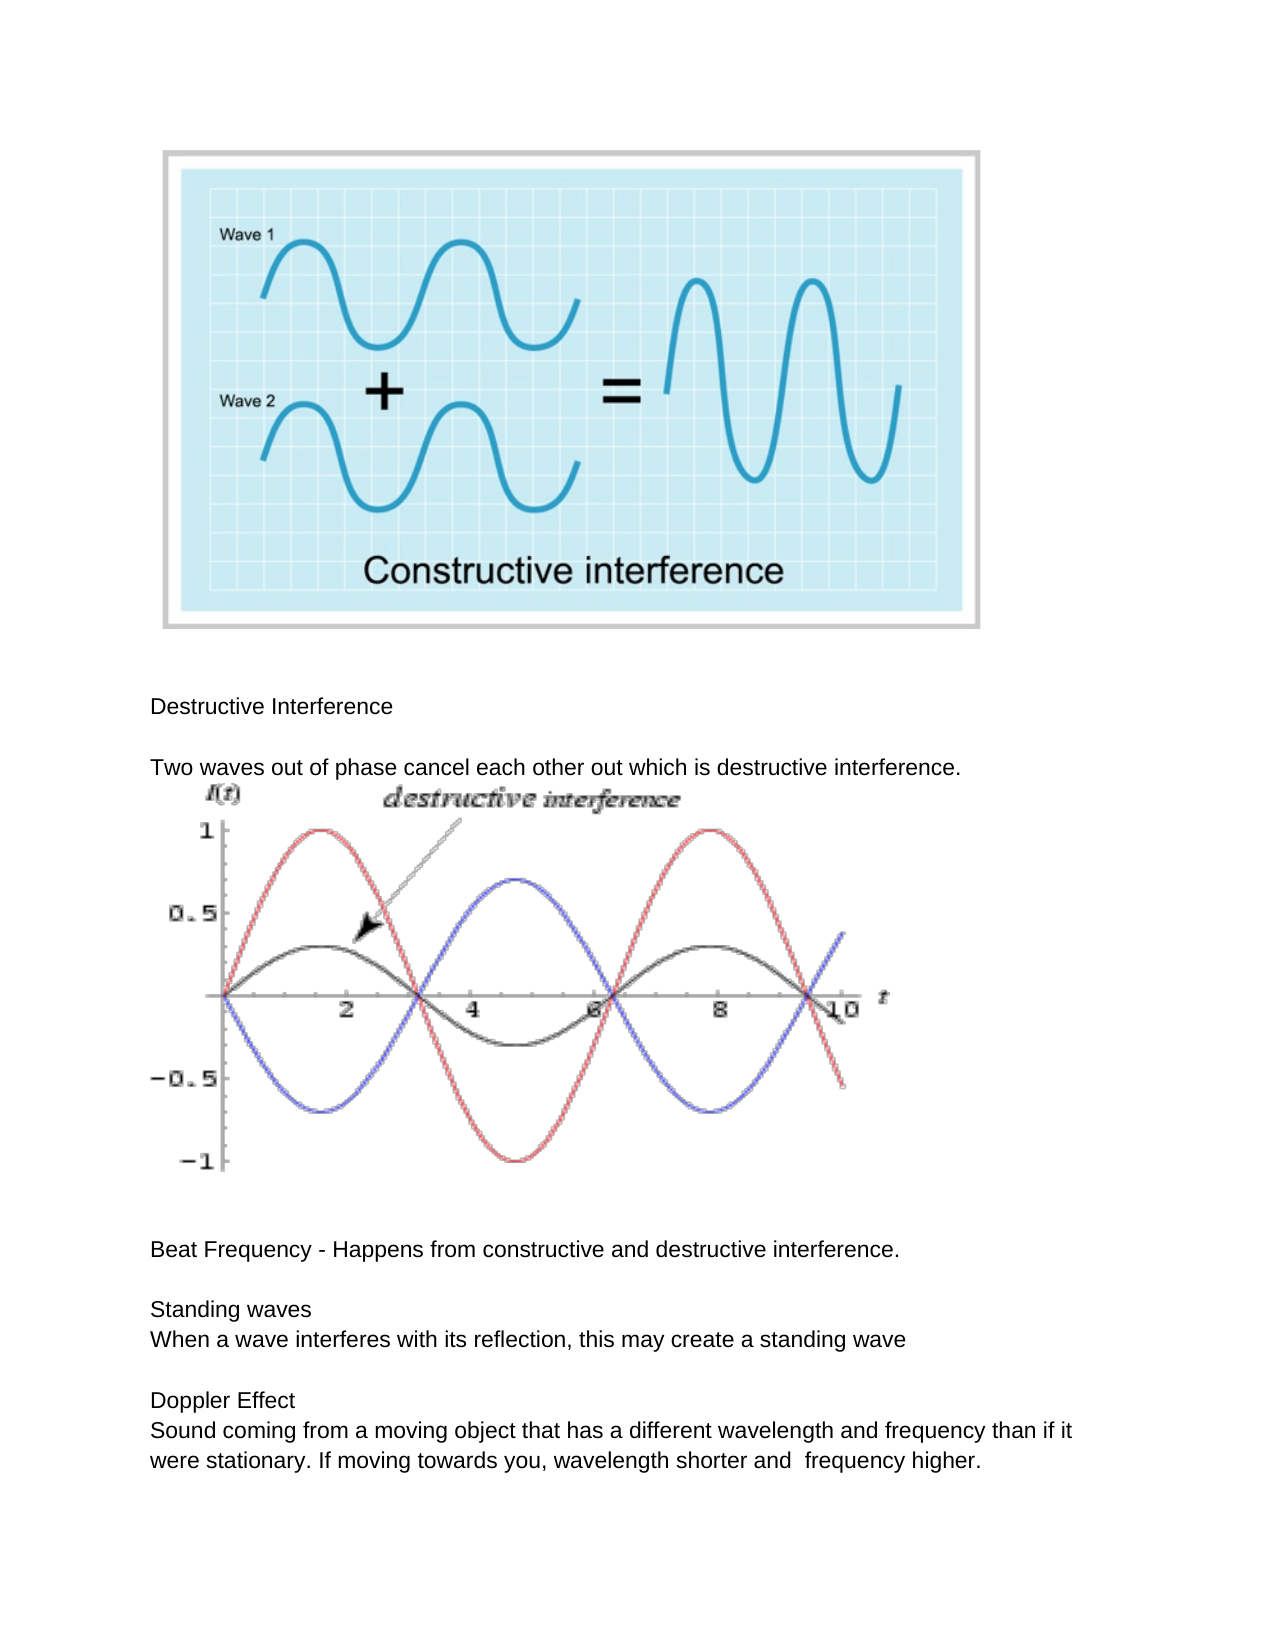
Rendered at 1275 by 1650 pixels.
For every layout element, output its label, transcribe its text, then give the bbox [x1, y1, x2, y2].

text Doppler Effect [150, 1387, 1125, 1413]
picture [150, 783, 890, 1172]
text Destructive Interference [150, 693, 1125, 719]
text Beat Frequency - Happens from constructive and destructive interference. [150, 1236, 1125, 1262]
text Sound coming from a moving object that has a different wavelength and frequency than if it were stationary. If moving towards you, wavelength shorter and frequency higher. [150, 1417, 1125, 1473]
text When a wave interferes with its reflection, this may create a standing wave [150, 1326, 1125, 1352]
picture [162, 150, 981, 629]
text Standing waves [150, 1296, 1125, 1322]
text Two waves out of phase cancel each other out which is destructive interference. [150, 753, 1125, 780]
